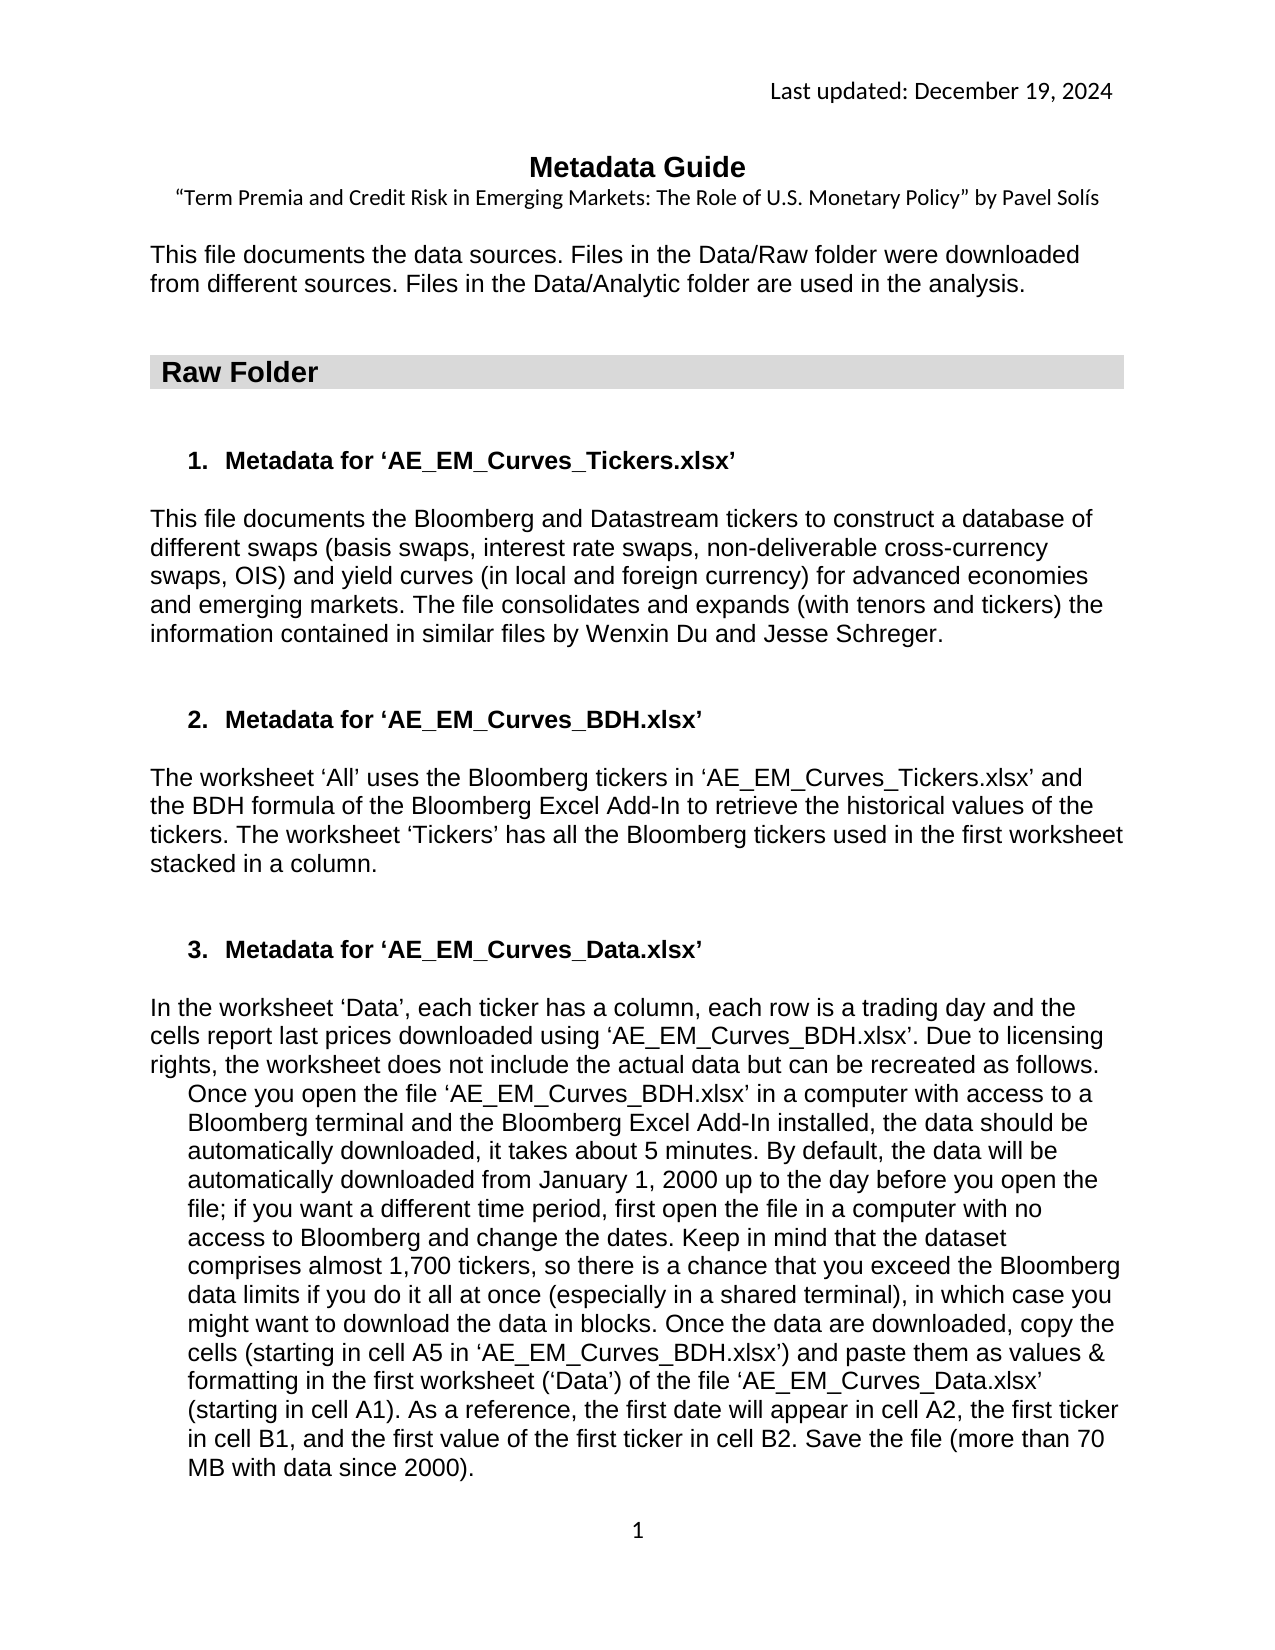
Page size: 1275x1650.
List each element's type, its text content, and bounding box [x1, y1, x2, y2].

text The worksheet ‘All’ uses the Bloomberg tickers in ‘AE_EM_Curves_Tickers.xlsx’ and the BDH formula of the Bloomberg Excel Add-In to retrieve the historical values of the tickers. The worksheet ‘Tickers’ has all the Bloomberg tickers used in the first worksheet stacked in a column. [150, 763, 1125, 878]
text In the worksheet ‘Data’, each ticker has a column, each row is a trading day and the cells report last prices downloaded using ‘AE_EM_Curves_BDH.xlsx’. Due to licensing rights, the worksheet does not include the actual data but can be recreated as follows. [150, 993, 1125, 1079]
text This file documents the data sources. Files in the Data/Raw folder were downloaded from different sources. Files in the Data/Analytic folder are used in the analysis. [150, 240, 1125, 298]
text “Term Premia and Credit Risk in Emerging Markets: The Role of U.S. Monetary Policy” by Pavel Solís [150, 183, 1125, 212]
list Metadata for ‘AE_EM_Curves_Tickers.xlsx’ [187, 446, 1125, 475]
list Metadata for ‘AE_EM_Curves_BDH.xlsx’ [187, 705, 1125, 734]
text This file documents the Bloomberg and Datastream tickers to construct a database of different swaps (basis swaps, interest rate swaps, non-deliverable cross-currency swaps, OIS) and yield curves (in local and foreign currency) for advanced economies and emerging markets. The file consolidates and expands (with tenors and tickers) the information contained in similar files by Wenxin Du and Jesse Schreger. [150, 504, 1125, 648]
text Once you open the file ‘AE_EM_Curves_BDH.xlsx’ in a computer with access to a Bloomberg terminal and the Bloomberg Excel Add-In installed, the data should be automatically downloaded, it takes about 5 minutes. By default, the data will be automatically downloaded from January 1, 2000 up to the day before you open the file; if you want a different time period, first open the file in a computer with no access to Bloomberg and change the dates. Keep in mind that the dataset comprises almost 1,700 tickers, so there is a chance that you exceed the Bloomberg data limits if you do it all at once (especially in a shared terminal), in which case you might want to download the data in blocks. Once the data are downloaded, copy the cells (starting in cell A5 in ‘AE_EM_Curves_BDH.xlsx’) and paste them as values & formatting in the first worksheet (‘Data’) of the file ‘AE_EM_Curves_Data.xlsx’ (starting in cell A1). As a reference, the first date will appear in cell A2, the first ticker in cell B1, and the first value of the first ticker in cell B2. Save the file (more than 70 MB with data since 2000). [187, 1079, 1125, 1481]
text Metadata Guide [150, 150, 1125, 183]
table_header Raw Folder [150, 355, 1124, 389]
list Metadata for ‘AE_EM_Curves_Data.xlsx’ [187, 935, 1125, 964]
